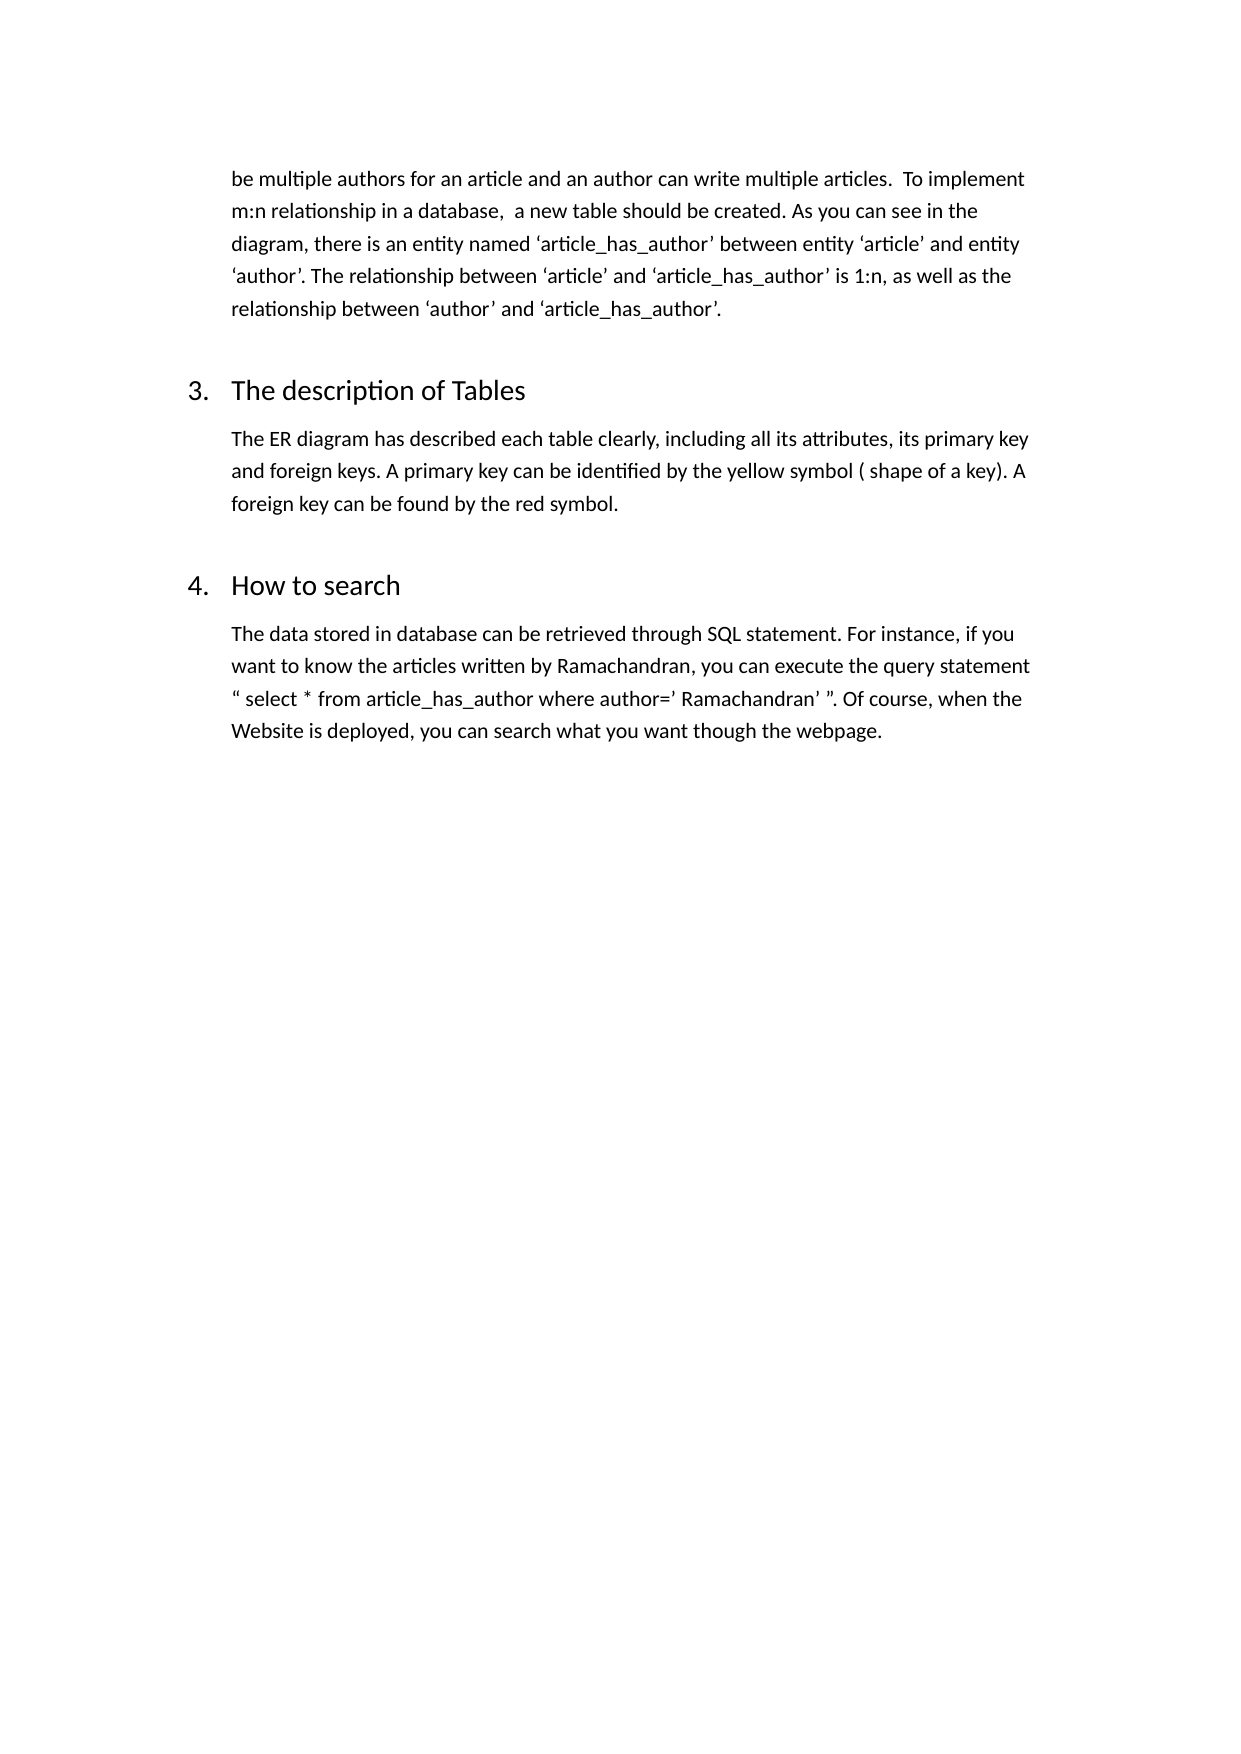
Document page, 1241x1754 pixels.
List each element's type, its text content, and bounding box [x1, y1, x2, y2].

list The description of Tables [187, 357, 1053, 422]
list The ER diagram has described each table clearly, including all its attributes, its primary key and foreign keys. A primary key can be identified by the yellow symbol ( shape of a key). A foreign key can be found by the red symbol. [231, 422, 1053, 519]
text Website is deployed, you can search what you want though the webpage. [187, 714, 1053, 747]
list How to search [187, 552, 1053, 617]
text The data stored in database can be retrieved through SQL statement. For instance, if you [187, 617, 1053, 649]
text “ select * from article_has_author where author=’ Ramachandran’ ”. Of course, when the [187, 682, 1053, 714]
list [231, 162, 1053, 324]
text want to know the articles written by Ramachandran, you can execute the query statement [187, 649, 1053, 682]
